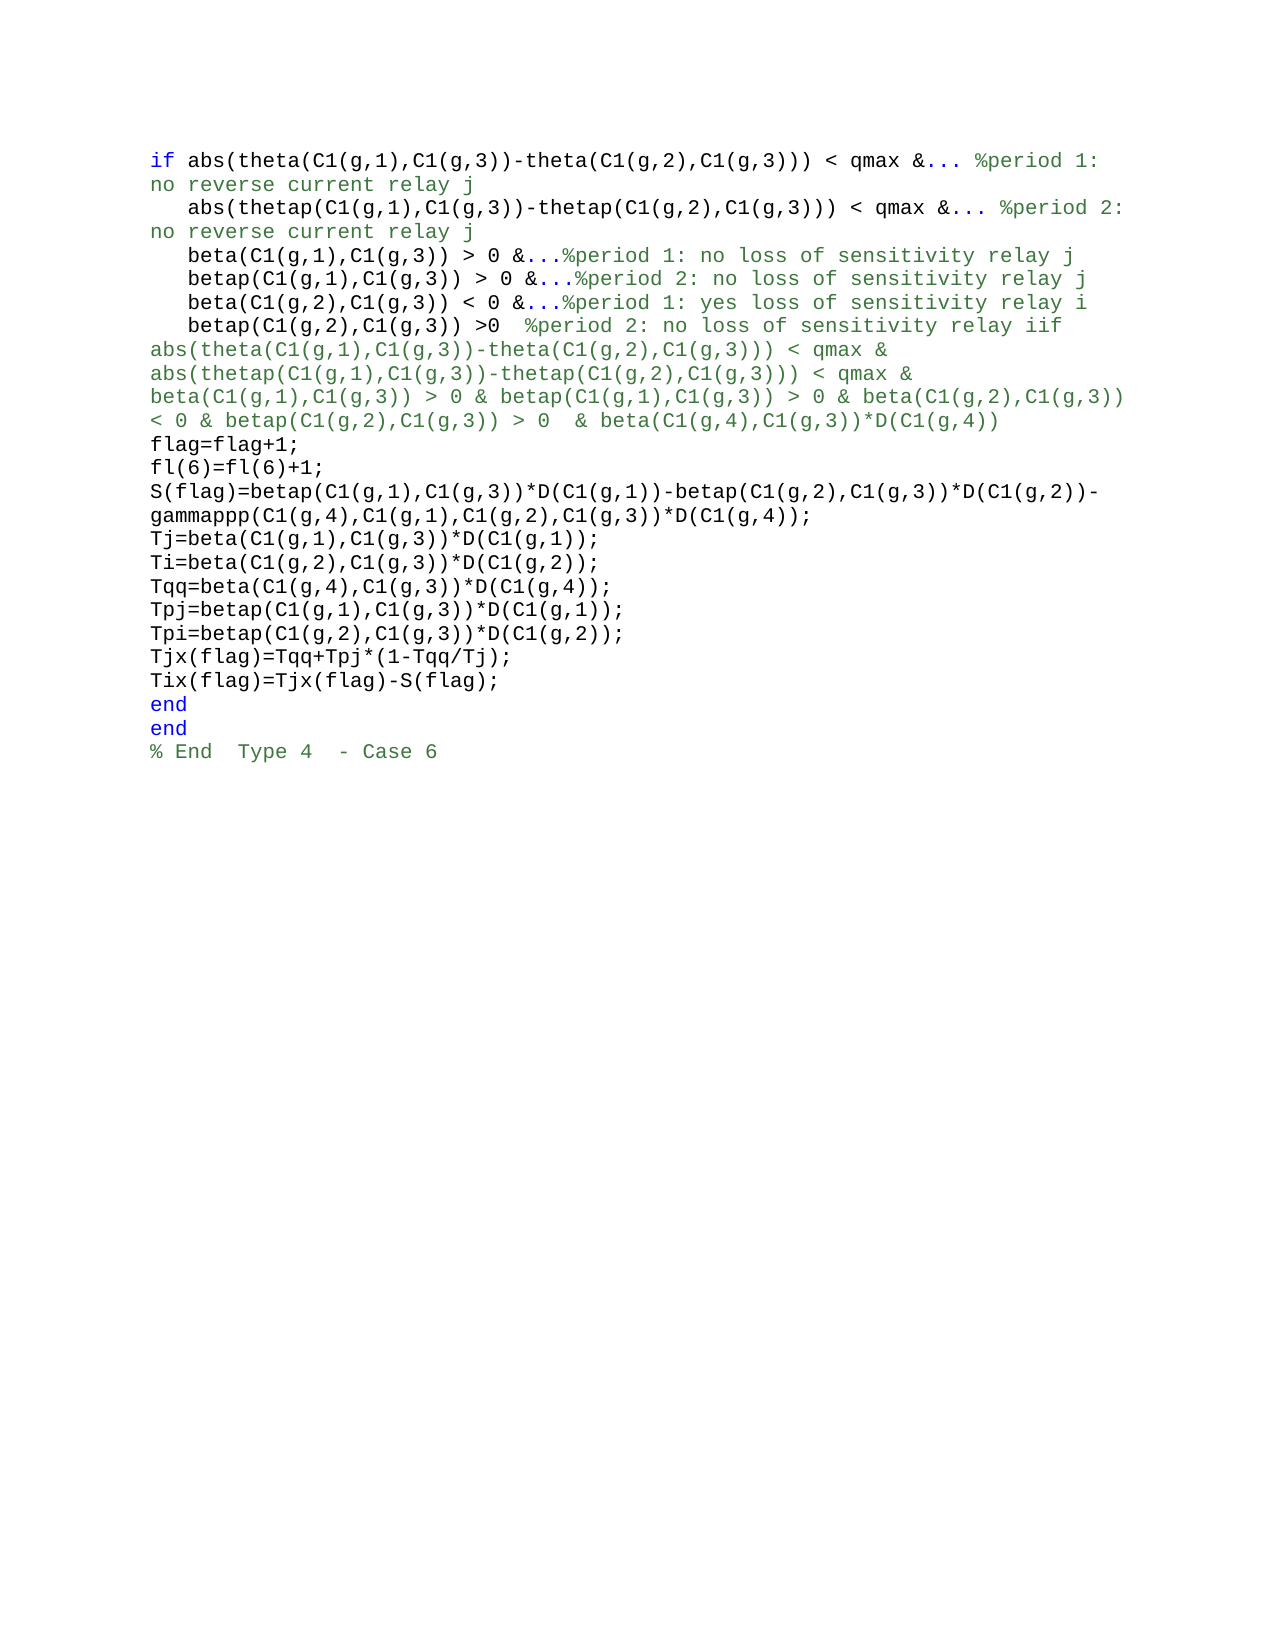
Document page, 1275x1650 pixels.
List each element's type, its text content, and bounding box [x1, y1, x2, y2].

text abs(thetap(C1(g,1),C1(g,3))-thetap(C1(g,2),C1(g,3))) < qmax &... %period 2: no reverse current relay j [150, 197, 1125, 244]
text % End Type 4 - Case 6 [150, 741, 1125, 765]
text betap(C1(g,1),C1(g,3)) > 0 &...%period 2: no loss of sensitivity relay j [150, 268, 1125, 292]
text Tjx(flag)=Tqq+Tpj*(1-Tqq/Tj); [150, 647, 1125, 670]
text fl(6)=fl(6)+1; [150, 457, 1125, 481]
text Tqq=beta(C1(g,4),C1(g,3))*D(C1(g,4)); [150, 576, 1125, 599]
text end [150, 694, 1125, 717]
text beta(C1(g,1),C1(g,3)) > 0 &...%period 1: no loss of sensitivity relay j [150, 244, 1125, 268]
text if abs(theta(C1(g,1),C1(g,3))-theta(C1(g,2),C1(g,3))) < qmax &... %period 1: no reverse current relay j [150, 150, 1125, 197]
text end [150, 717, 1125, 741]
text beta(C1(g,2),C1(g,3)) < 0 &...%period 1: yes loss of sensitivity relay i [150, 292, 1125, 316]
text S(flag)=betap(C1(g,1),C1(g,3))*D(C1(g,1))-betap(C1(g,2),C1(g,3))*D(C1(g,2))-gammappp(C1(g,4),C1(g,1),C1(g,2),C1(g,3))*D(C1(g,4)); [150, 481, 1125, 528]
text Ti=beta(C1(g,2),C1(g,3))*D(C1(g,2)); [150, 552, 1125, 576]
text Tix(flag)=Tjx(flag)-S(flag); [150, 670, 1125, 694]
text Tpj=betap(C1(g,1),C1(g,3))*D(C1(g,1)); [150, 599, 1125, 623]
text Tj=beta(C1(g,1),C1(g,3))*D(C1(g,1)); [150, 528, 1125, 552]
text betap(C1(g,2),C1(g,3)) >0 %period 2: no loss of sensitivity relay iif abs(theta(C1(g,1),C1(g,3))-theta(C1(g,2),C1(g,3))) < qmax & abs(thetap(C1(g,1),C1(g,3))-thetap(C1(g,2),C1(g,3))) < qmax & beta(C1(g,1),C1(g,3)) > 0 & betap(C1(g,1),C1(g,3)) > 0 & beta(C1(g,2),C1(g,3)) < 0 & betap(C1(g,2),C1(g,3)) > 0 & beta(C1(g,4),C1(g,3))*D(C1(g,4)) [150, 316, 1125, 434]
text Tpi=betap(C1(g,2),C1(g,3))*D(C1(g,2)); [150, 623, 1125, 647]
text flag=flag+1; [150, 434, 1125, 457]
